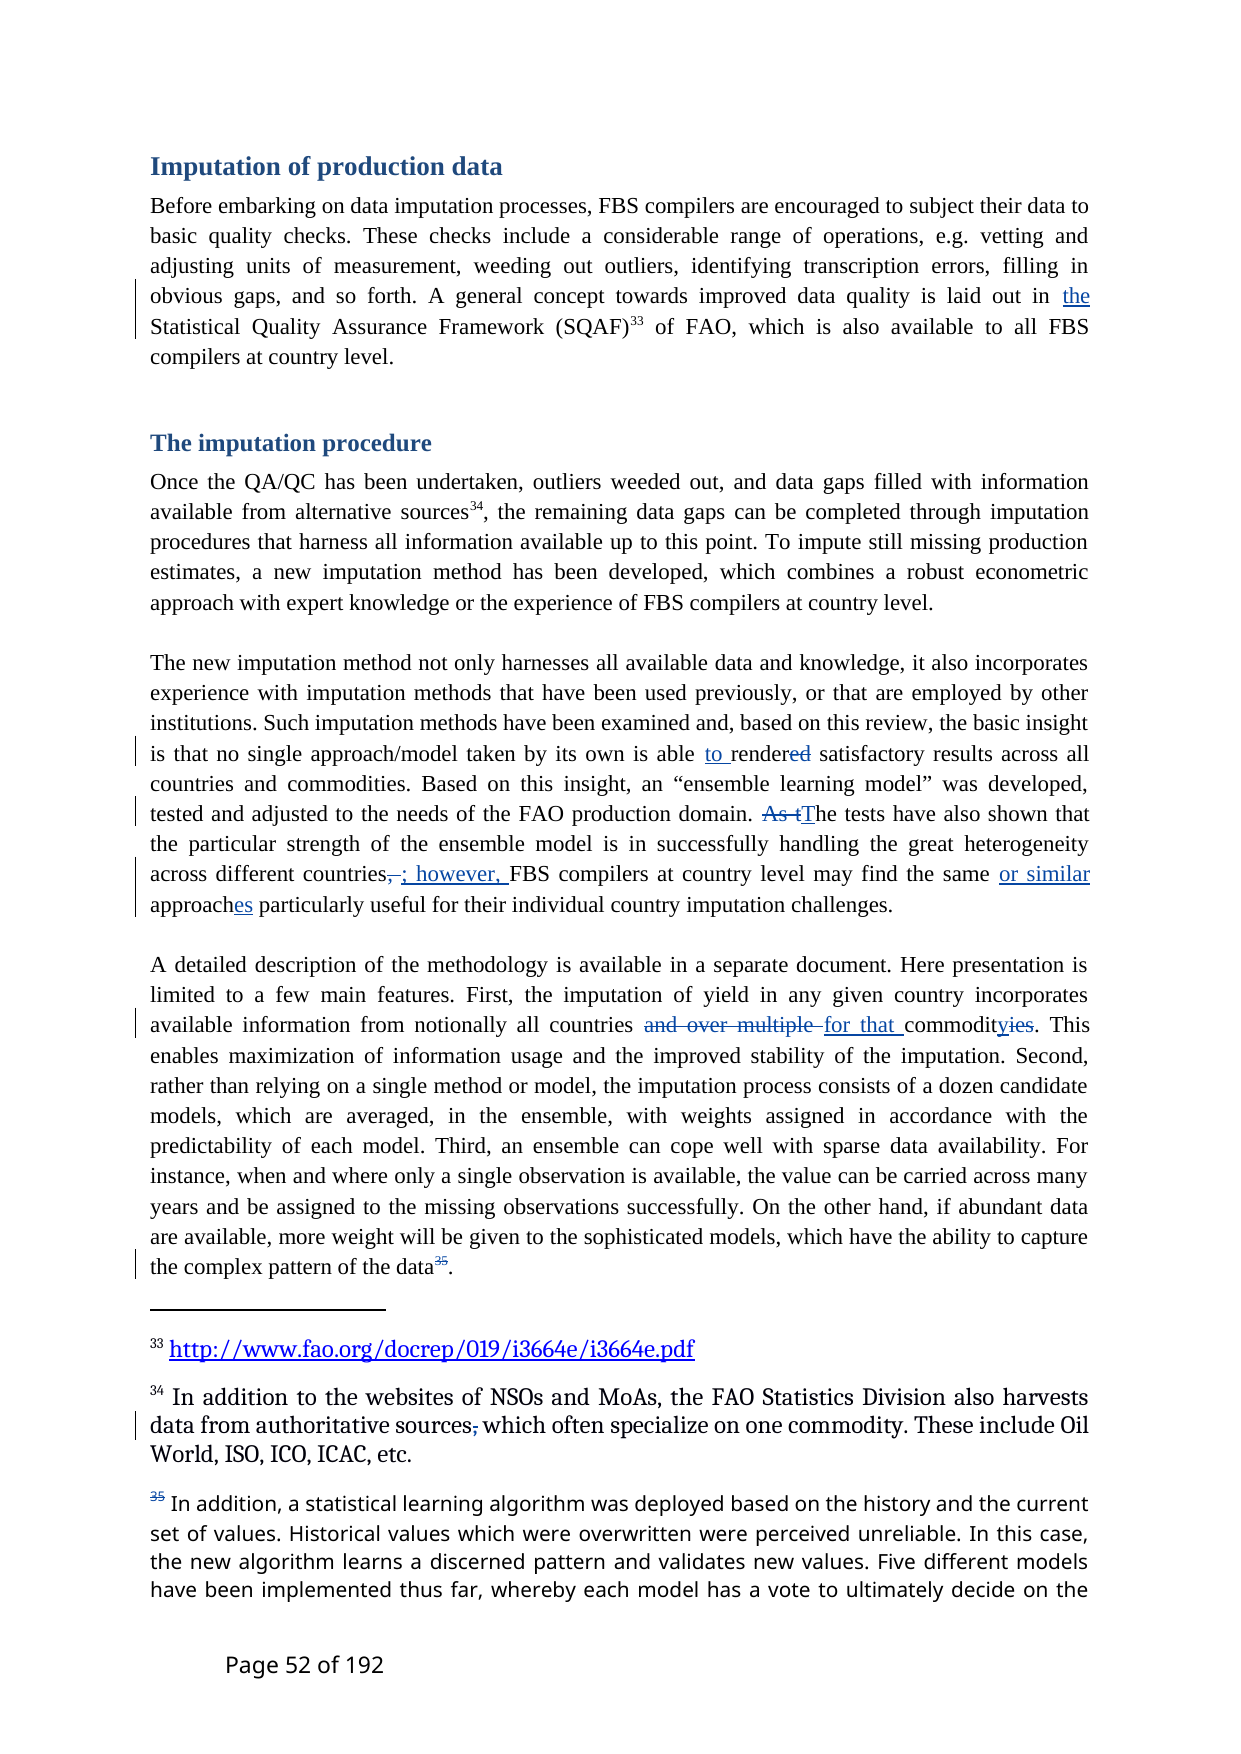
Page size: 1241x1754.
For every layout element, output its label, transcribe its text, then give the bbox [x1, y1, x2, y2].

subtitle The imputation procedure [150, 428, 1090, 457]
text The new imputation method not only harnesses all available data and knowledge, it also incorporates experience with imputation methods that have been used previously, or that are employed by other institutions. Such imputation methods have been examined and, based on this review, the basic insight is that no single approach/model taken by its own is able render satisfactory results across all countries and commodities. Based on this insight, an “ensemble learning model” was developed, tested and adjusted to the needs of the FAO production domain. he tests have also shown that the particular strength of the ensemble model is in successfully handling the great heterogeneity across different countriesFBS compilers at country level may find the same approach particularly useful for their individual country imputation challenges. [150, 649, 1090, 917]
text Once the QA/QC has been undertaken, outliers weeded out, and data gaps filled with information available from alternative sources, the remaining data gaps can be completed through imputation procedures that harness all information available up to this point. To impute still missing production estimates, a new imputation method has been developed, which combines a robust econometric approach with expert knowledge or the experience of FBS compilers at country level. [150, 468, 1090, 615]
text A detailed description of the methodology is available in a separate document. Here presentation is limited to a few main features. First, the imputation of yield in any given country incorporates available information from notionally all countries commodit. This enables maximization of information usage and the improved stability of the imputation. Second, rather than relying on a single method or model, the imputation process consists of a dozen candidate models, which are averaged, in the ensemble, with weights assigned in accordance with the predictability of each model. Third, an ensemble can cope well with sparse data availability. For instance, when and where only a single observation is available, the value can be carried across many years and be assigned to the missing observations successfully. On the other hand, if abundant data are available, more weight will be given to the sophisticated models, which have the ability to capture the complex pattern of the data. [150, 951, 1090, 1279]
subtitle Imputation of production data [150, 150, 1090, 181]
text Before embarking on data imputation processes, FBS compilers are encouraged to subject their data to basic quality checks. These checks include a considerable range of operations, e.g. vetting and adjusting units of measurement, weeding out outliers, identifying transcription errors, filling in obvious gaps, and so forth. A general concept towards improved data quality is laid out in Statistical Quality Assurance Framework (SQAF) of FAO, which is also available to all FBS compilers at country level. [150, 192, 1090, 369]
